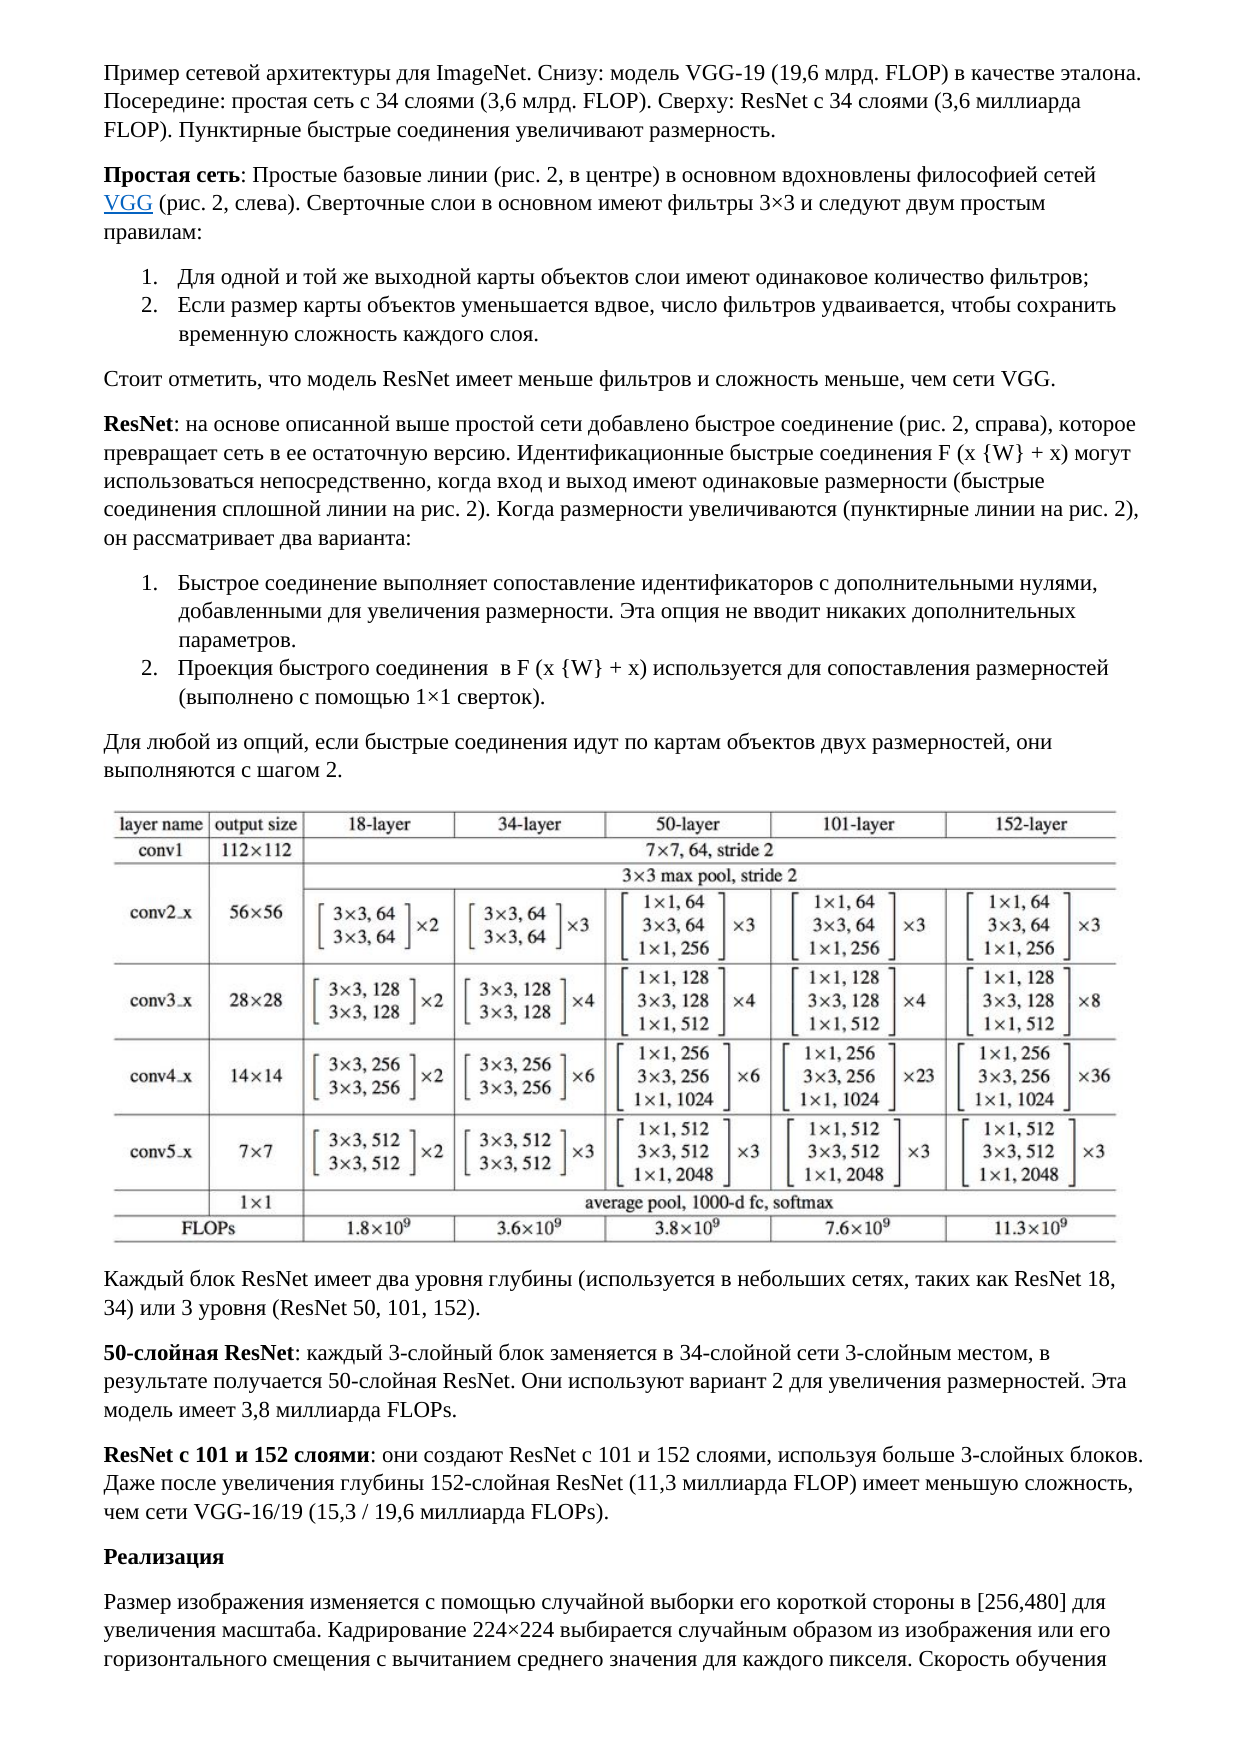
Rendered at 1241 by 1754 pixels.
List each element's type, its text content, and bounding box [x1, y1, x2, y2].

text 50-слойная ResNet: каждый 3-слойный блок заменяется в 34-слойной сети 3-слойным местом, в результате получается 50-слойная ResNet. Они используют вариант 2 для увеличения размерностей. Эта модель имеет 3,8 миллиарда FLOPs. [103, 1339, 1152, 1422]
list Для одной и той же выходной карты объектов слои имеют одинаковое количество фильтров; [141, 263, 1152, 289]
picture [103, 801, 1149, 1247]
text Реализация [103, 1543, 1152, 1569]
list Проекция быстрого соединения в F (x {W} + x) используется для сопоставления размерностей (выполнено с помощью 1×1 сверток). [141, 654, 1152, 709]
text ResNet с 101 и 152 слоями: они создают ResNet с 101 и 152 слоями, используя больше 3-слойных блоков. Даже после увеличения глубины 152-слойная ResNet (11,3 миллиарда FLOP) имеет меньшую сложность, чем сети VGG-16/19 (15,3 / 19,6 миллиарда FLOPs). [103, 1441, 1152, 1524]
text ResNet: на основе описанной выше простой сети добавлено быстрое соединение (рис. 2, справа), которое превращает сеть в ее остаточную версию. Идентификационные быстрые соединения F (x {W} + x) могут использоваться непосредственно, когда вход и выход имеют одинаковые размерности (быстрые соединения сплошной линии на рис. 2). Когда размерности увеличиваются (пунктирные линии на рис. 2), он рассматривает два варианта: [103, 410, 1152, 550]
list Быстрое соединение выполняет сопоставление идентификаторов с дополнительными нулями, добавленными для увеличения размерности. Эта опция не вводит никаких дополнительных параметров. [141, 569, 1152, 652]
text Для любой из опций, если быстрые соединения идут по картам объектов двух размерностей, они выполняются с шагом 2. [103, 728, 1152, 783]
text Простая сеть: Простые базовые линии (рис. 2, в центре) в основном вдохновлены философией сетей VGG (рис. 2, слева). Сверточные слои в основном имеют фильтры 3×3 и следуют двум простым правилам: [103, 161, 1152, 244]
text Стоит отметить, что модель ResNet имеет меньше фильтров и сложность меньше, чем сети VGG. [103, 365, 1152, 391]
text Каждый блок ResNet имеет два уровня глубины (используется в небольших сетях, таких как ResNet 18, 34) или 3 уровня (ResNet 50, 101, 152). [103, 1266, 1152, 1320]
list Если размер карты объектов уменьшается вдвое, число фильтров удваивается, чтобы сохранить временную сложность каждого слоя. [141, 291, 1152, 346]
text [103, 1588, 1152, 1671]
text Пример сетевой архитектуры для ImageNet. Снизу: модель VGG-19 (19,6 млрд. FLOP) в качестве эталона. Посередине: простая сеть с 34 слоями (3,6 млрд. FLOP). Сверху: ResNet с 34 слоями (3,6 миллиарда FLOP). Пунктирные быстрые соединения увеличивают размерность. [103, 59, 1152, 142]
